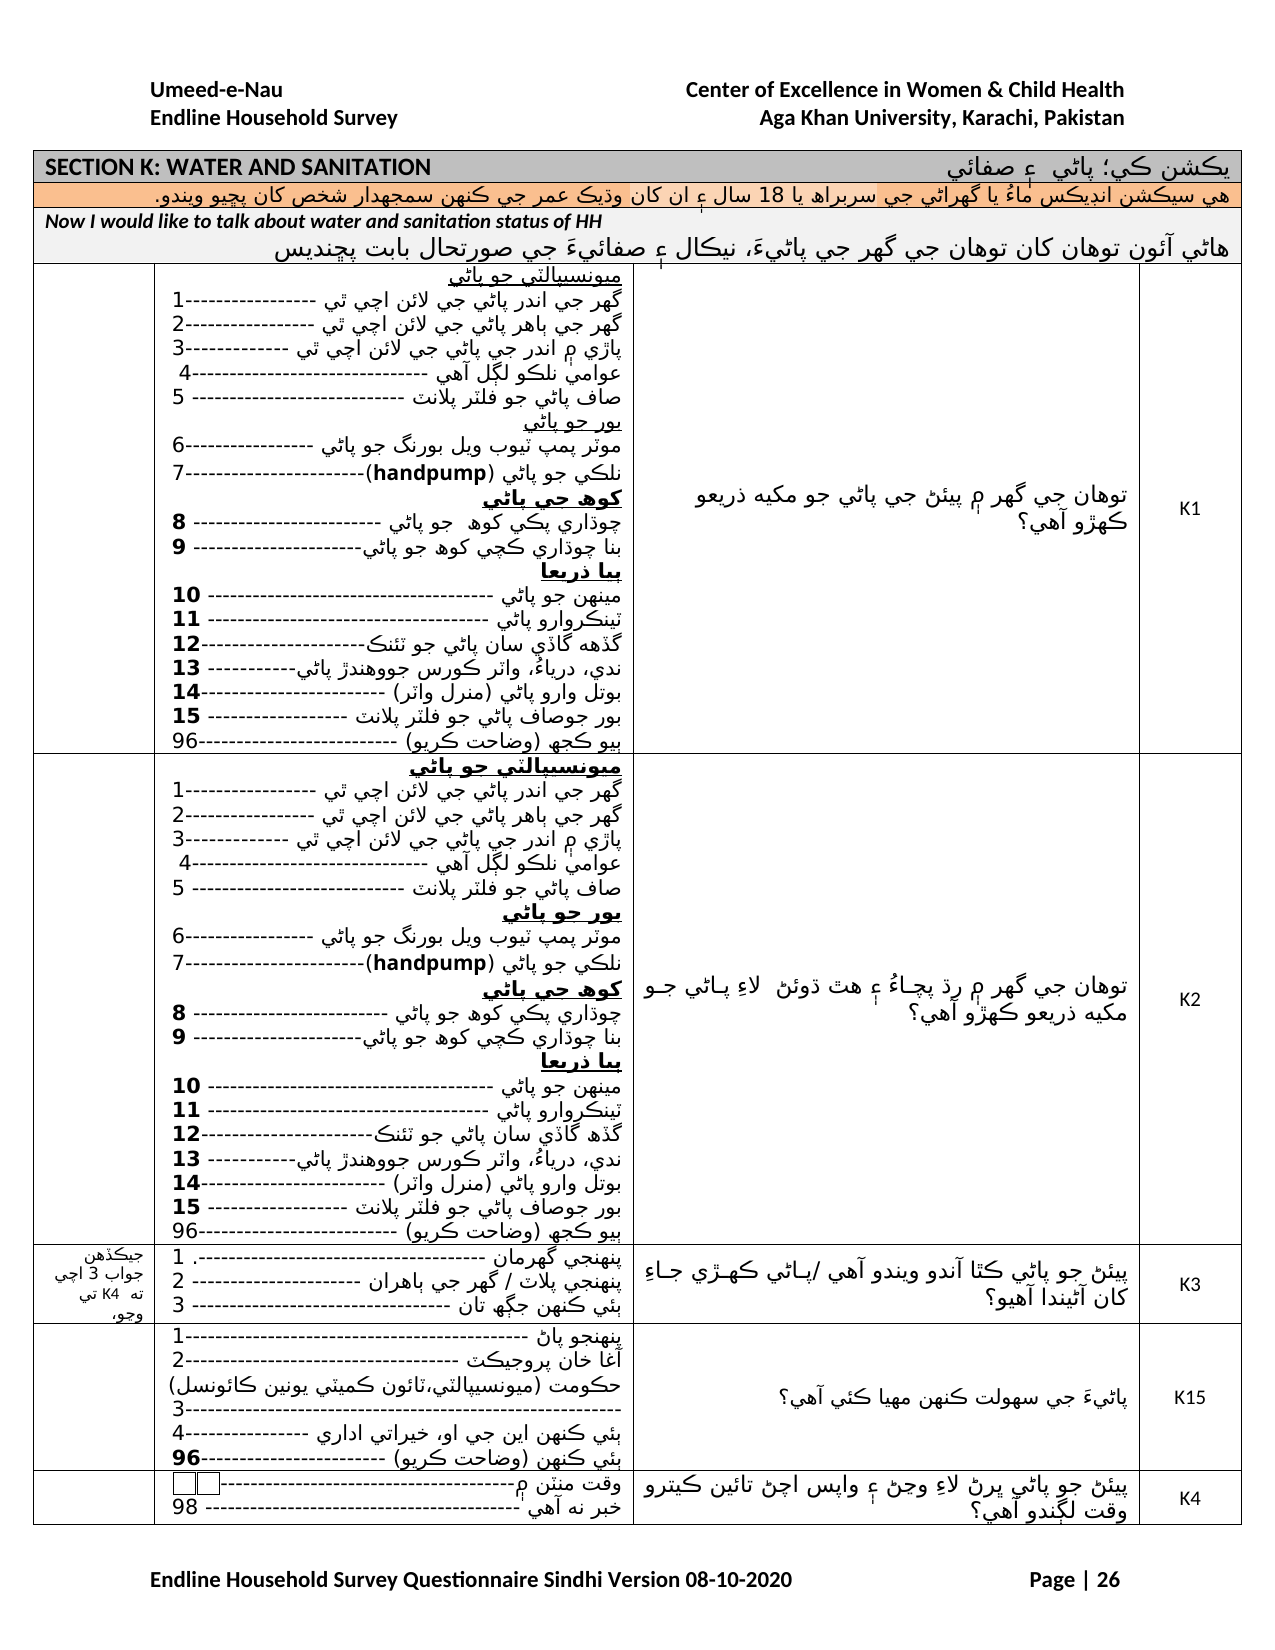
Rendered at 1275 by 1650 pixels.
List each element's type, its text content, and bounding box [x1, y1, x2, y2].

table_cell ميونسيپالٽي جو پاڻي گھر جي اندر پاڻي جي لائن اچي ٿي 1 گھر جي ٻاهر پاڻي جي لائن اچي ٿي 2 پاڙي ۾ اندر جي پاڻي جي لائن اچي ٿي 3 عوامي نلڪو لڳل آهي 4 صاف پاڻي جو فلٽر پلانٽ 5 بور جو پاڻي موٽر پمپ ٽيوب ويل بورنگ جو پاڻي 6 نلڪي جو پاڻي (handpump) 7 کوھ جي پاڻي چوڌاري پڪي کوھ جو پاڻي 8 بنا چوڌاري ڪچي کوھ جو پاڻي 9 ٻيا ذريعا مينهن جو پاڻي 10 ٽينڪروارو پاڻي 11 گڏهه گاڏي سان پاڻي جو ٽئنڪ 12 ندي، درياءُ، واٽر ڪورس جووهندڙ پاڻي 13 بوتل وارو پاڻي (منرل واٽر) 14 بور جوصاف پاڻي جو فلٽر پلانٽ 15 ٻيو ڪجھ (وضاحت ڪريو) 96 [155, 264, 633, 753]
table_cell جيڪڏھن جواب 3 اچي ته K4 تي وڃو، [34, 1245, 154, 1323]
table_cell [34, 264, 154, 753]
table_cell پيئڻ جو پاڻي ڪٿا آندو ويندو آھي /پاڻي ڪهڙي جاءِ کان آڻيندا آهيو؟ [634, 1245, 1139, 1323]
table_cell K3 [1140, 1245, 1241, 1323]
table_cell [34, 754, 154, 1244]
table_cell K15 [1140, 1324, 1241, 1470]
table_cell توهان جي گھر ۾ پيئڻ جي پاڻي جو مکيه ذريعو ڪھڙو آهي؟ [634, 264, 1139, 753]
table_cell پنهنجي گھرمان . 1 پنهنجي پلاٽ / گھر جي ٻاهران 2 ٻئي ڪنهن جڳھ تان 3 [155, 1245, 633, 1323]
table_cell ميونسيپالٽي جو پاڻي گھر جي اندر پاڻي جي لائن اچي ٿي 1 گھر جي ٻاهر پاڻي جي لائن اچي ٿي 2 پاڙي ۾ اندر جي پاڻي جي لائن اچي ٿي 3 عوامي نلڪو لڳل آهي 4 صاف پاڻي جو فلٽر پلانٽ 5 بور جو پاڻي موٽر پمپ ٽيوب ويل بورنگ جو پاڻي 6 نلڪي جو پاڻي (handpump) 7 کوھ جي پاڻي چوڌاري پڪي کوھ جو پاڻي 8 بنا چوڌاري ڪچي کوھ جو پاڻي 9 ٻيا ذريعا مينهن جو پاڻي 10 ٽينڪروارو پاڻي 11 گڏھ گاڏي سان پاڻي جو ٽئنڪ 12 ندي، درياءُ، واٽر ڪورس جووهندڙ پاڻي 13 بوتل وارو پاڻي (منرل واٽر) 14 بور جوصاف پاڻي جو فلٽر پلانٽ 15 ٻيو ڪجھ (وضاحت ڪريو) 96 [155, 754, 633, 1244]
table_cell K1 [1140, 264, 1241, 753]
table_cell [34, 1471, 154, 1524]
table_cell K2 [1140, 754, 1241, 1244]
table_cell Now I would like to talk about water and sanitation status of HH ھاڻي آئون توھان کان توھان جي گھر جي پاڻيءَ، نيڪال ۽ صفائيءَ جي صورتحال بابت پڇنديس [34, 208, 1241, 262]
table_header يڪشن ڪي؛ پاڻي ۽ صفائي [633, 151, 1241, 182]
table_cell ھي سيڪشن انڊيڪس ماءُ يا گھراڻي جي سربراھ يا 18 سال ۽ ان کان وڌيڪ عمر جي ڪنهن سمجھدار شخص کان پڇيو ويندو. [34, 183, 630, 207]
table_header sECTION K: WATER AND SANITATION [34, 151, 633, 182]
table_cell [34, 1324, 154, 1470]
table_cell توهان جي گھر ۾ رڌ پچاءُ ۽ ھٿ ڌوئڻ لاءِ پاڻي جو مکيه ذريعو ڪھڙو آهي؟ [634, 754, 1139, 1244]
table_cell پاڻيءَ جي سھولت ڪنهن مھيا ڪئي آھي؟ [634, 1324, 1139, 1470]
table_cell ھي سيڪشن انڊيڪس ماءُ يا گھراڻي جي سربراھ يا 18 سال ۽ ان کان وڌيڪ عمر جي ڪنهن سمجھدار شخص کان پڇيو ويندو. [877, 183, 1241, 207]
table_cell پنهنجو پاڻ 1 آغا خان پروجيڪٽ 2 حڪومت (ميونسيپالٽي،ٽائون ڪميٽي يونين ڪائونسل) 3 ٻئي ڪنهن اين جي او، خيراتي اداري 4 ٻئي ڪنهن (وضاحت ڪريو) 96 [155, 1324, 633, 1470]
table_cell پيئڻ جو پاڻي ڀرڻ لاءِ وڃڻ ۽ واپس اچڻ تائين ڪيترو وقت لڳندو آھي؟ [634, 1471, 1139, 1524]
table_cell وقت منٽن ۾ خبر نه آھي 98 [155, 1471, 633, 1524]
table_cell K4 [1140, 1471, 1241, 1524]
